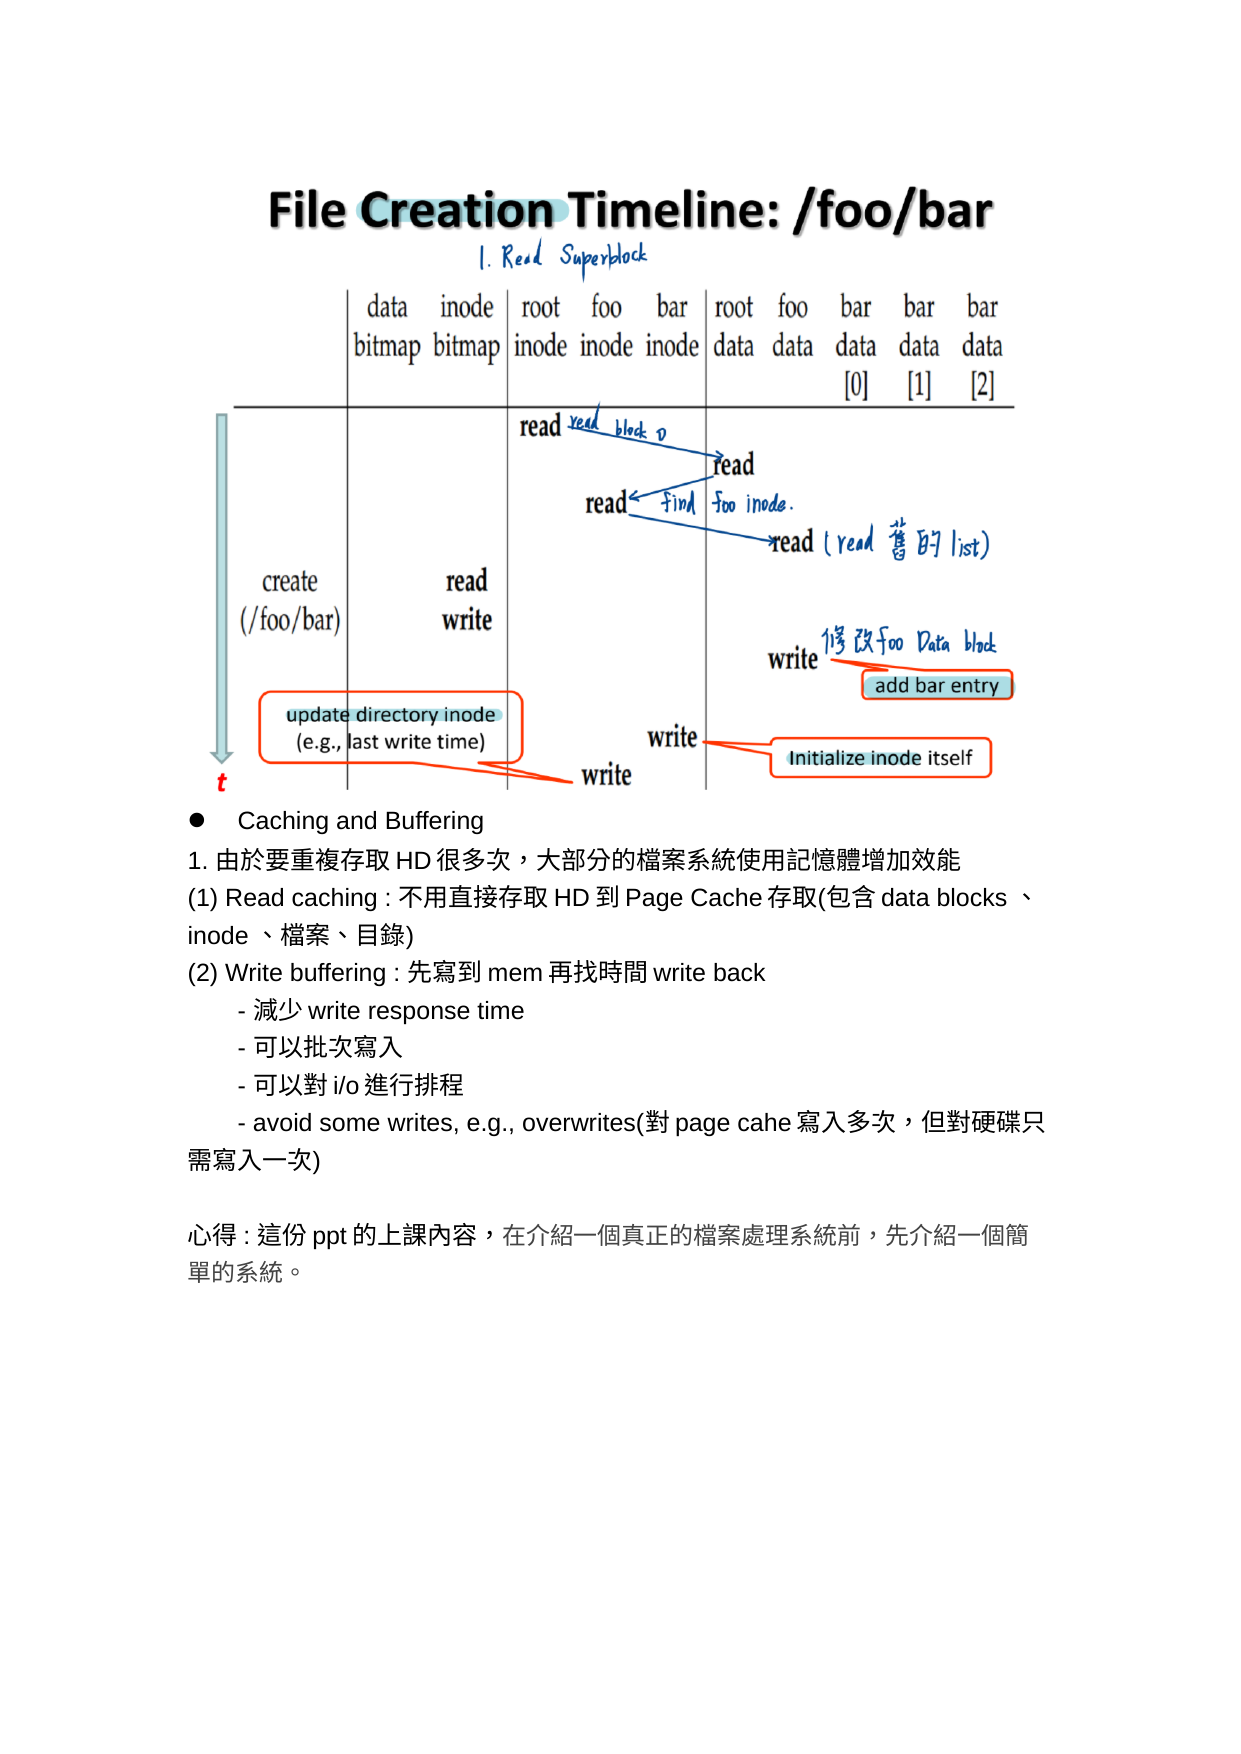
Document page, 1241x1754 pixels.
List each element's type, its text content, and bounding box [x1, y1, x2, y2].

text 1. 由於要重複存取HD很多次，大部分的檔案系統使用記憶體增加效能 [187, 839, 1053, 877]
text - 可以對i/o進行排程 [187, 1064, 1053, 1102]
text - 可以批次寫入 [187, 1027, 1053, 1064]
text (1) Read caching : 不用直接存取HD到Page Cache存取(包含data blocks 、 inode 、檔案、目錄) [187, 877, 1053, 952]
picture [187, 164, 1053, 799]
text - 減少write response time [187, 989, 1053, 1027]
text (2) Write buffering : 先寫到mem再找時間write back [187, 952, 1053, 989]
list Caching and Buffering [187, 802, 1053, 839]
text 心得 : 這份ppt的上課內容，在介紹一個真正的檔案處理系統前，先介紹一個簡單的系統。 [187, 1214, 1053, 1289]
text - avoid some writes, e.g., overwrites(對page cahe寫入多次，但對硬碟只需寫入一次) [187, 1102, 1053, 1177]
